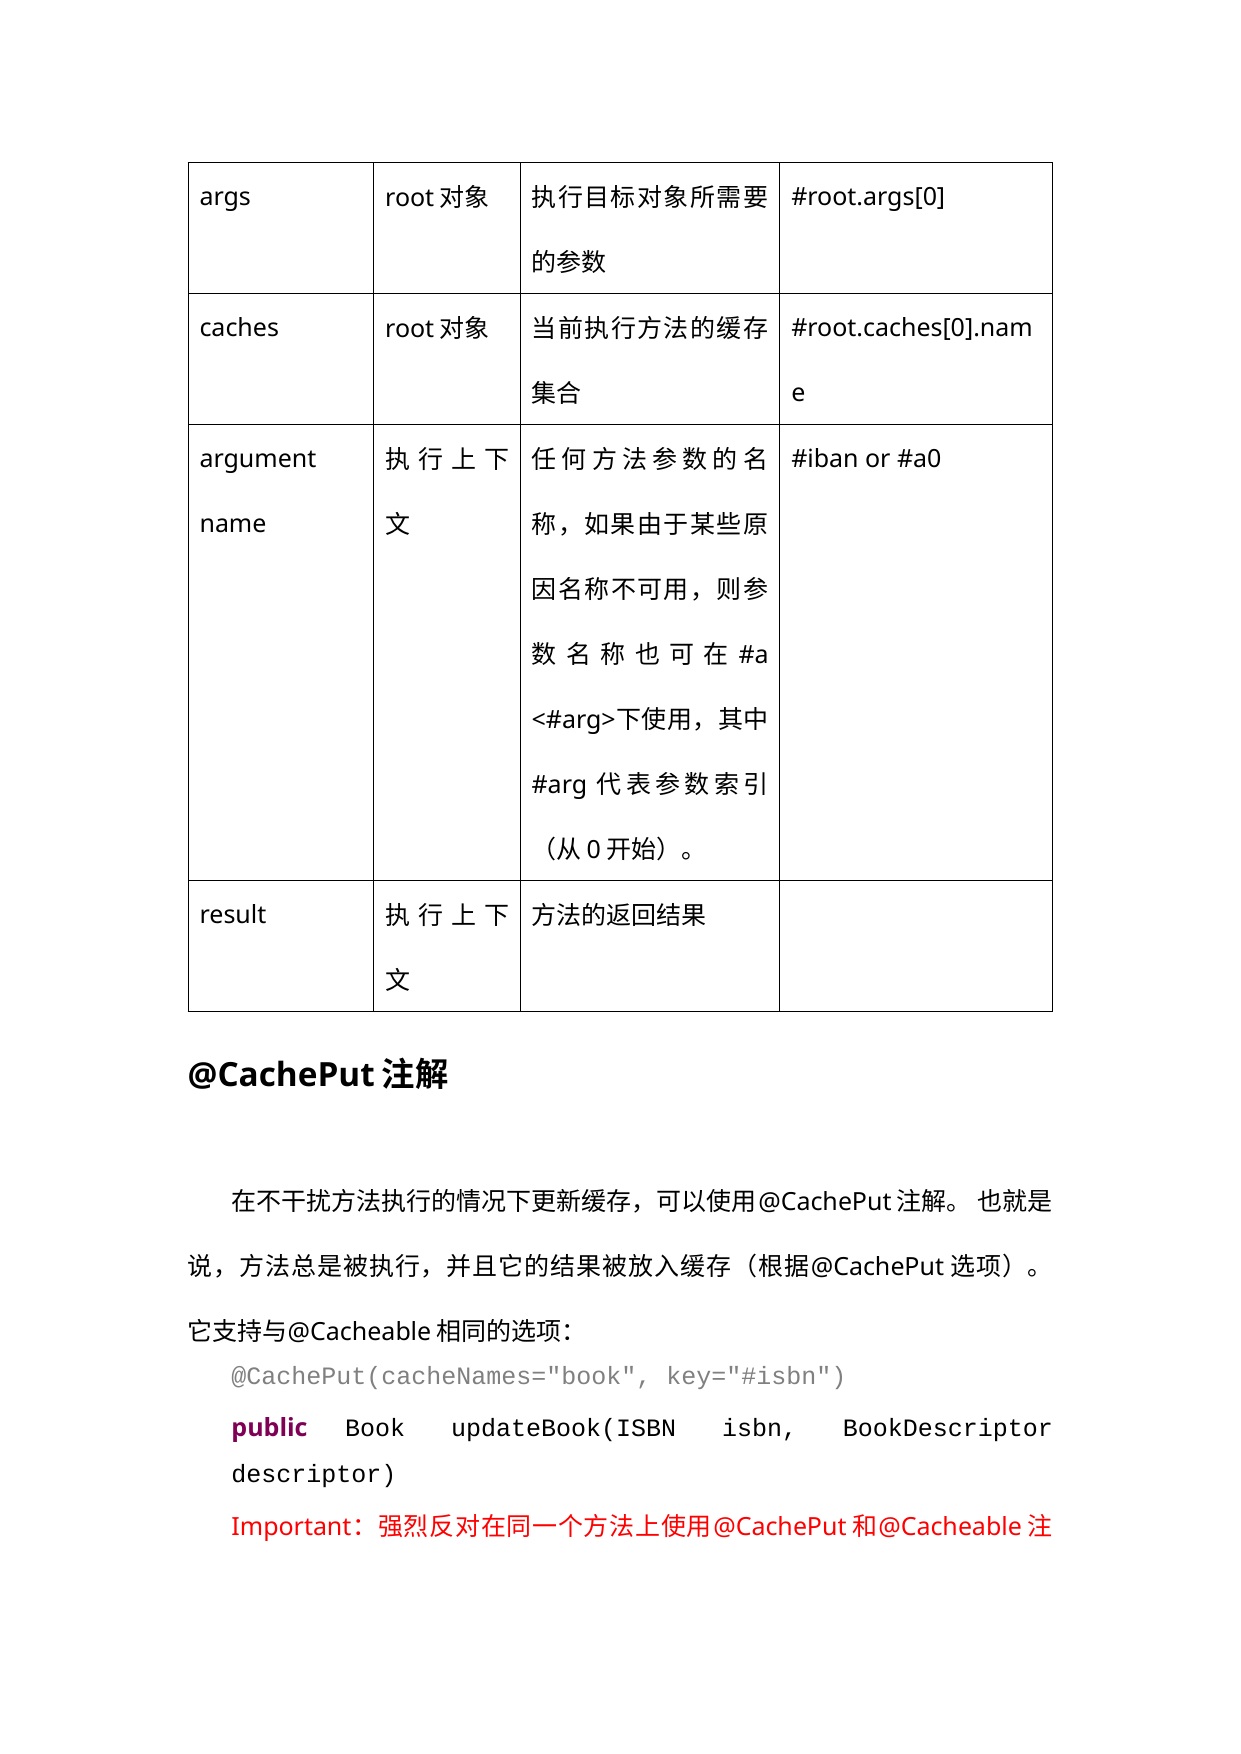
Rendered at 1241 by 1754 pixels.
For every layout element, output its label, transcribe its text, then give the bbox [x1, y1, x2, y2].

table_cell args [189, 163, 373, 293]
table_cell 执行上下文 [374, 425, 520, 880]
table_cell 执行目标对象所需要的参数 [521, 163, 779, 293]
table_cell [780, 881, 1052, 1011]
table_cell #iban or #a0 [780, 425, 1052, 880]
table_cell #root.caches[0].name [780, 294, 1052, 424]
text Important：强烈反对在同一个方法上使用@CachePut和@Cacheable注解，因为它们有不同的行为。 后者导致使用缓存跳过方法执行，前者强制执行以更新缓存。 这会导致意想不到的行为。 [187, 1492, 1053, 1557]
table_cell root对象 [374, 163, 520, 293]
text 在不干扰方法执行的情况下更新缓存，可以使用@CachePut注解。 也就是说，方法总是被执行，并且它的结果被放入缓存（根据@CachePut选项）。 它支持与@Cacheable相同的选项： [187, 1167, 1053, 1362]
table_cell 执行上下文 [374, 881, 520, 1011]
table_cell 当前执行方法的缓存集合 [521, 294, 779, 424]
text @CachePut(cacheNames="book", key="#isbn") public Book updateBook(ISBN isbn, BookDescriptor descriptor) [231, 1362, 1053, 1492]
table_cell result [189, 881, 373, 1011]
table_cell argument name [189, 425, 373, 880]
table_cell 任何方法参数的名称，如果由于某些原因名称不可用，则参数名称也可在#a <#arg>下使用，其中#arg代表参数索引（从0开始）。 [521, 425, 779, 880]
table_cell caches [189, 294, 373, 424]
table_cell #root.args[0] [780, 163, 1052, 293]
table_cell 方法的返回结果 [521, 881, 779, 1011]
table_cell root对象 [374, 294, 520, 424]
subtitle @CachePut注解 [187, 1039, 1053, 1104]
